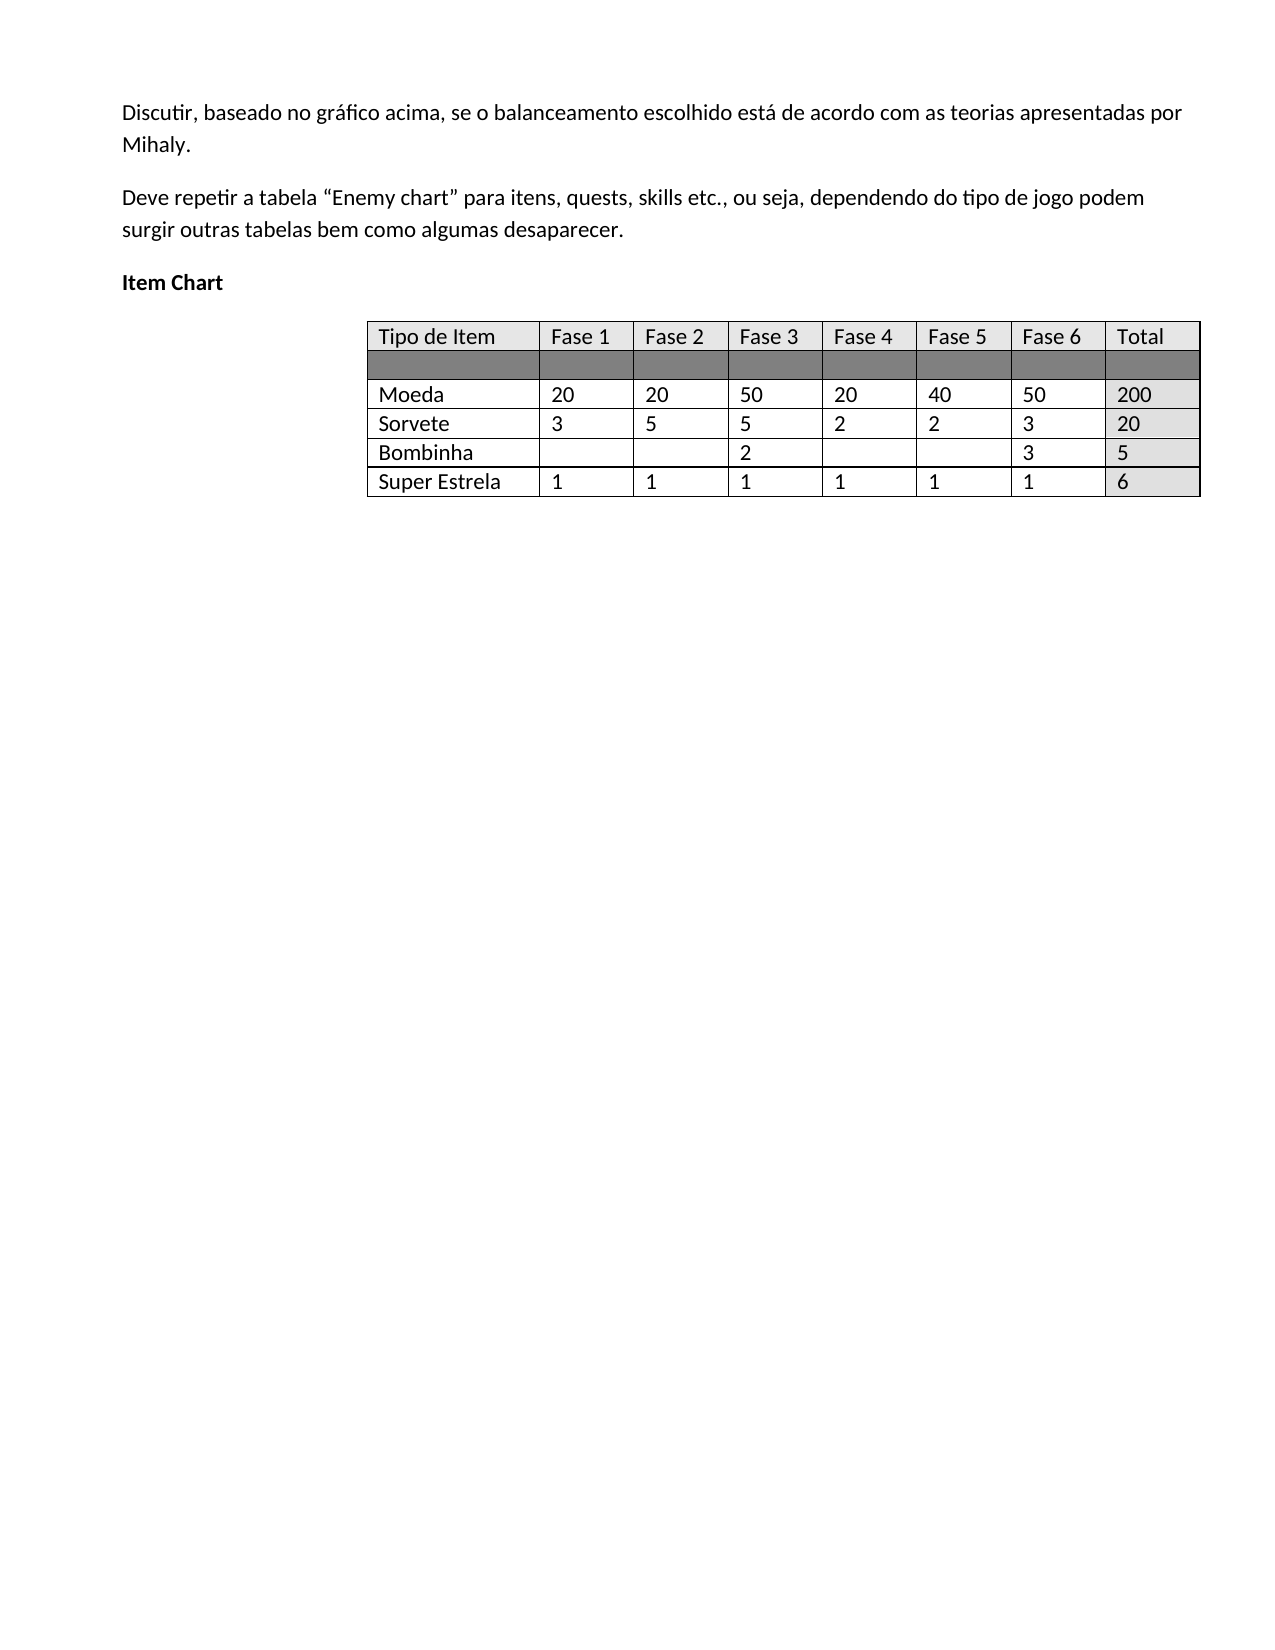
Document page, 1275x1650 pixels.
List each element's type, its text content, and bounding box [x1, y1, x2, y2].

table_cell 1 [1012, 468, 1105, 496]
table_cell 20 [1106, 409, 1199, 437]
table_cell [1106, 351, 1199, 379]
table_header Fase 1 [540, 322, 633, 350]
table_cell Moeda [368, 380, 539, 408]
text Item Chart [122, 268, 1200, 296]
table_cell [634, 439, 728, 466]
table_cell [917, 439, 1011, 466]
table_header Fase 4 [823, 322, 916, 350]
table_header Fase 5 [917, 322, 1011, 350]
table_cell 3 [540, 409, 633, 437]
table_cell 5 [729, 409, 822, 437]
table_cell [729, 351, 822, 379]
table_cell 2 [823, 409, 916, 437]
table_cell Sorvete [368, 409, 539, 437]
table_cell [540, 439, 633, 466]
table_cell [917, 351, 1011, 379]
table_cell 6 [1106, 468, 1199, 496]
table_header Tipo de Item [368, 322, 539, 350]
table_cell 20 [634, 380, 728, 408]
table_header Fase 6 [1012, 322, 1105, 350]
table_cell 5 [634, 409, 728, 437]
table_cell 1 [823, 468, 916, 496]
table_cell 1 [540, 468, 633, 496]
text Deve repetir a tabela “Enemy chart” para itens, quests, skills etc., ou seja, dependendo do tipo de jogo podem surgir outras tabelas bem como algumas desaparecer. [122, 183, 1200, 243]
table_cell 2 [917, 409, 1011, 437]
table_cell 20 [540, 380, 633, 408]
table_cell [368, 351, 539, 379]
table_cell Bombinha [368, 439, 539, 466]
table_header Fase 2 [634, 322, 728, 350]
table_cell 20 [823, 380, 916, 408]
table_cell 200 [1106, 380, 1199, 408]
table_cell [1012, 351, 1105, 379]
table_cell 40 [917, 380, 1011, 408]
table_cell 50 [729, 380, 822, 408]
text Discutir, baseado no gráfico acima, se o balanceamento escolhido está de acordo com as teorias apresentadas por Mihaly. [122, 98, 1200, 158]
table_cell 1 [634, 468, 728, 496]
table_cell 2 [729, 439, 822, 466]
table_cell 5 [1106, 439, 1199, 466]
table_cell 3 [1012, 409, 1105, 437]
table_cell [823, 351, 916, 379]
table_cell Super Estrela [368, 468, 539, 496]
table_cell [823, 439, 916, 466]
table_cell 1 [729, 468, 822, 496]
table_cell [634, 351, 728, 379]
table_cell 50 [1012, 380, 1105, 408]
table_header Total [1106, 322, 1199, 350]
table_header Fase 3 [729, 322, 822, 350]
table_cell [540, 351, 633, 379]
table_cell 3 [1012, 439, 1105, 466]
table_cell 1 [917, 468, 1011, 496]
